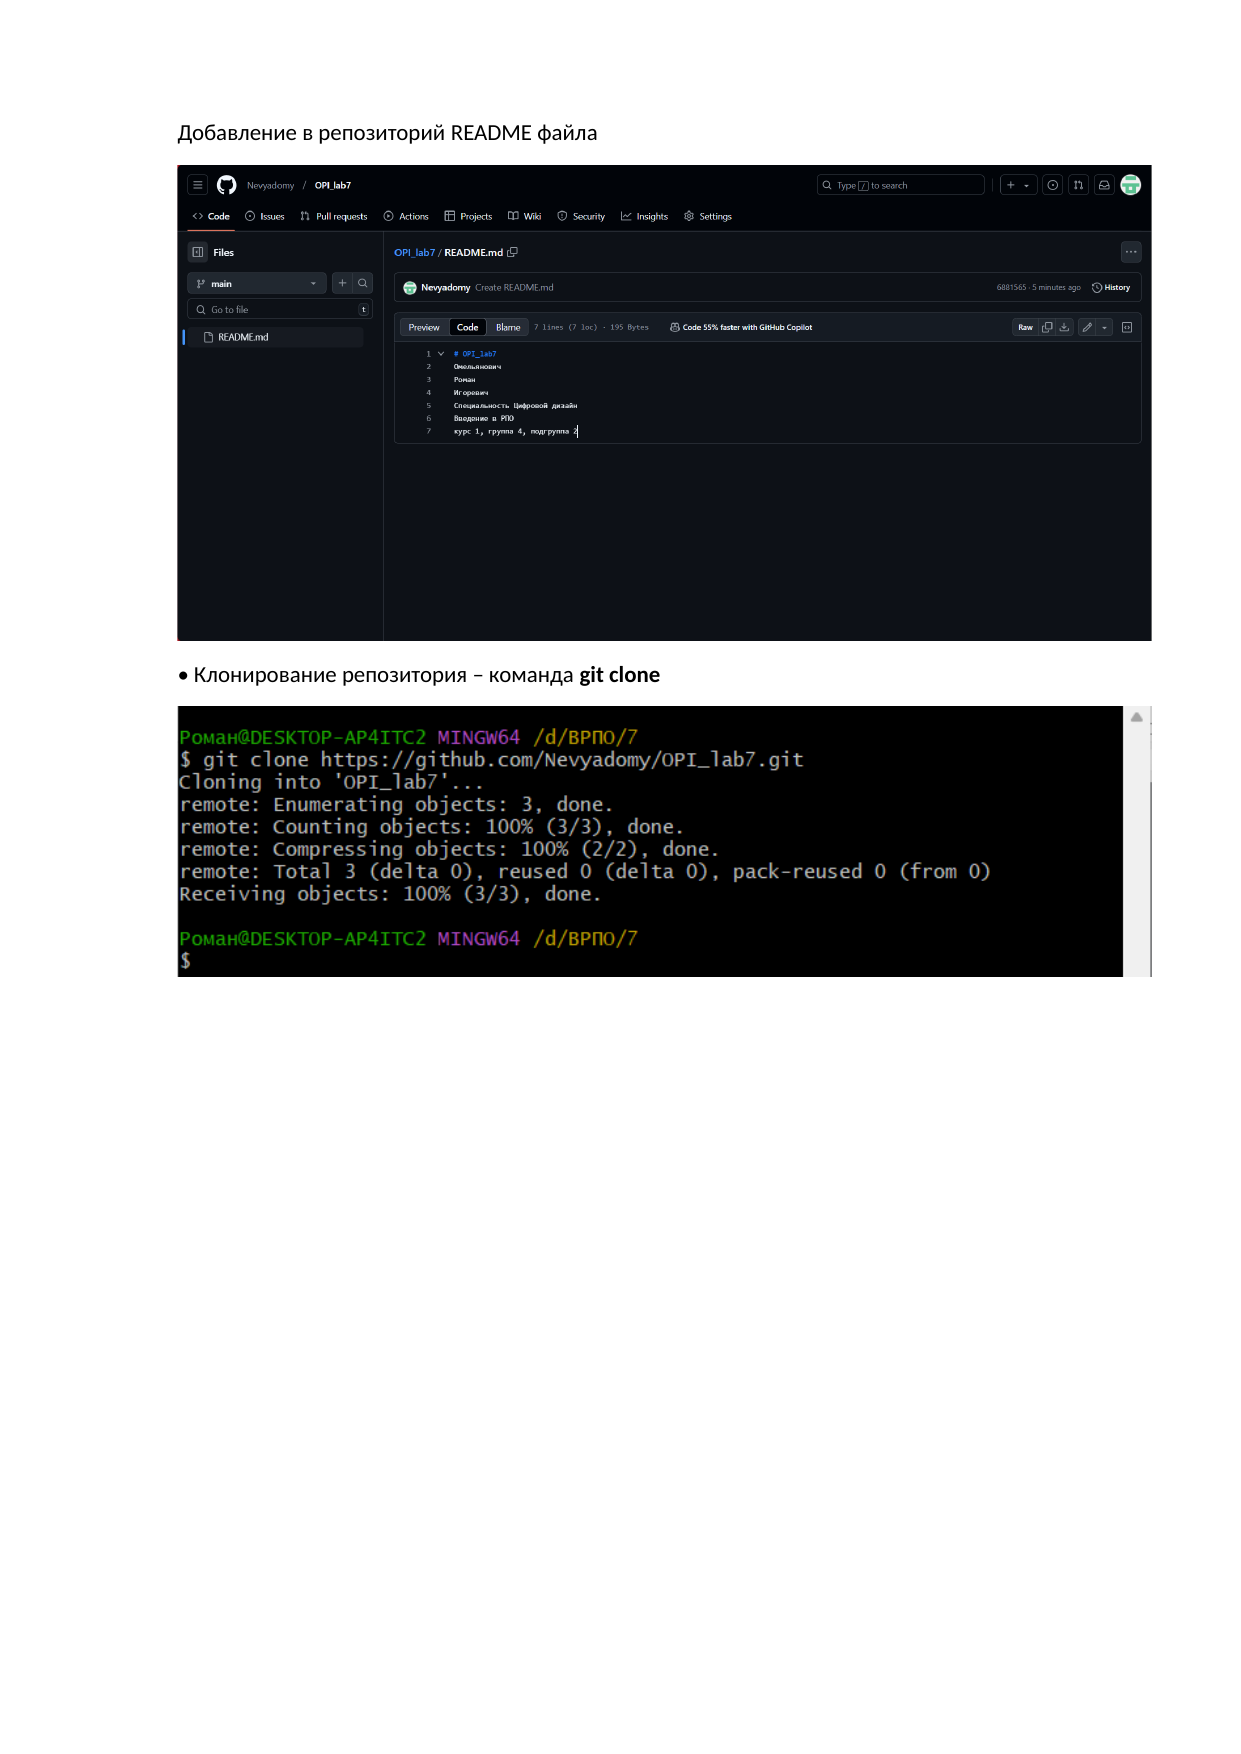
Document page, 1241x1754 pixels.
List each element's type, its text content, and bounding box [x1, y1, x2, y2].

text • Клонирование репозитория – команда git clone [177, 660, 1152, 688]
picture [177, 706, 1152, 977]
text Добавление в репозиторий README файла [177, 118, 1152, 146]
picture [177, 165, 1152, 641]
